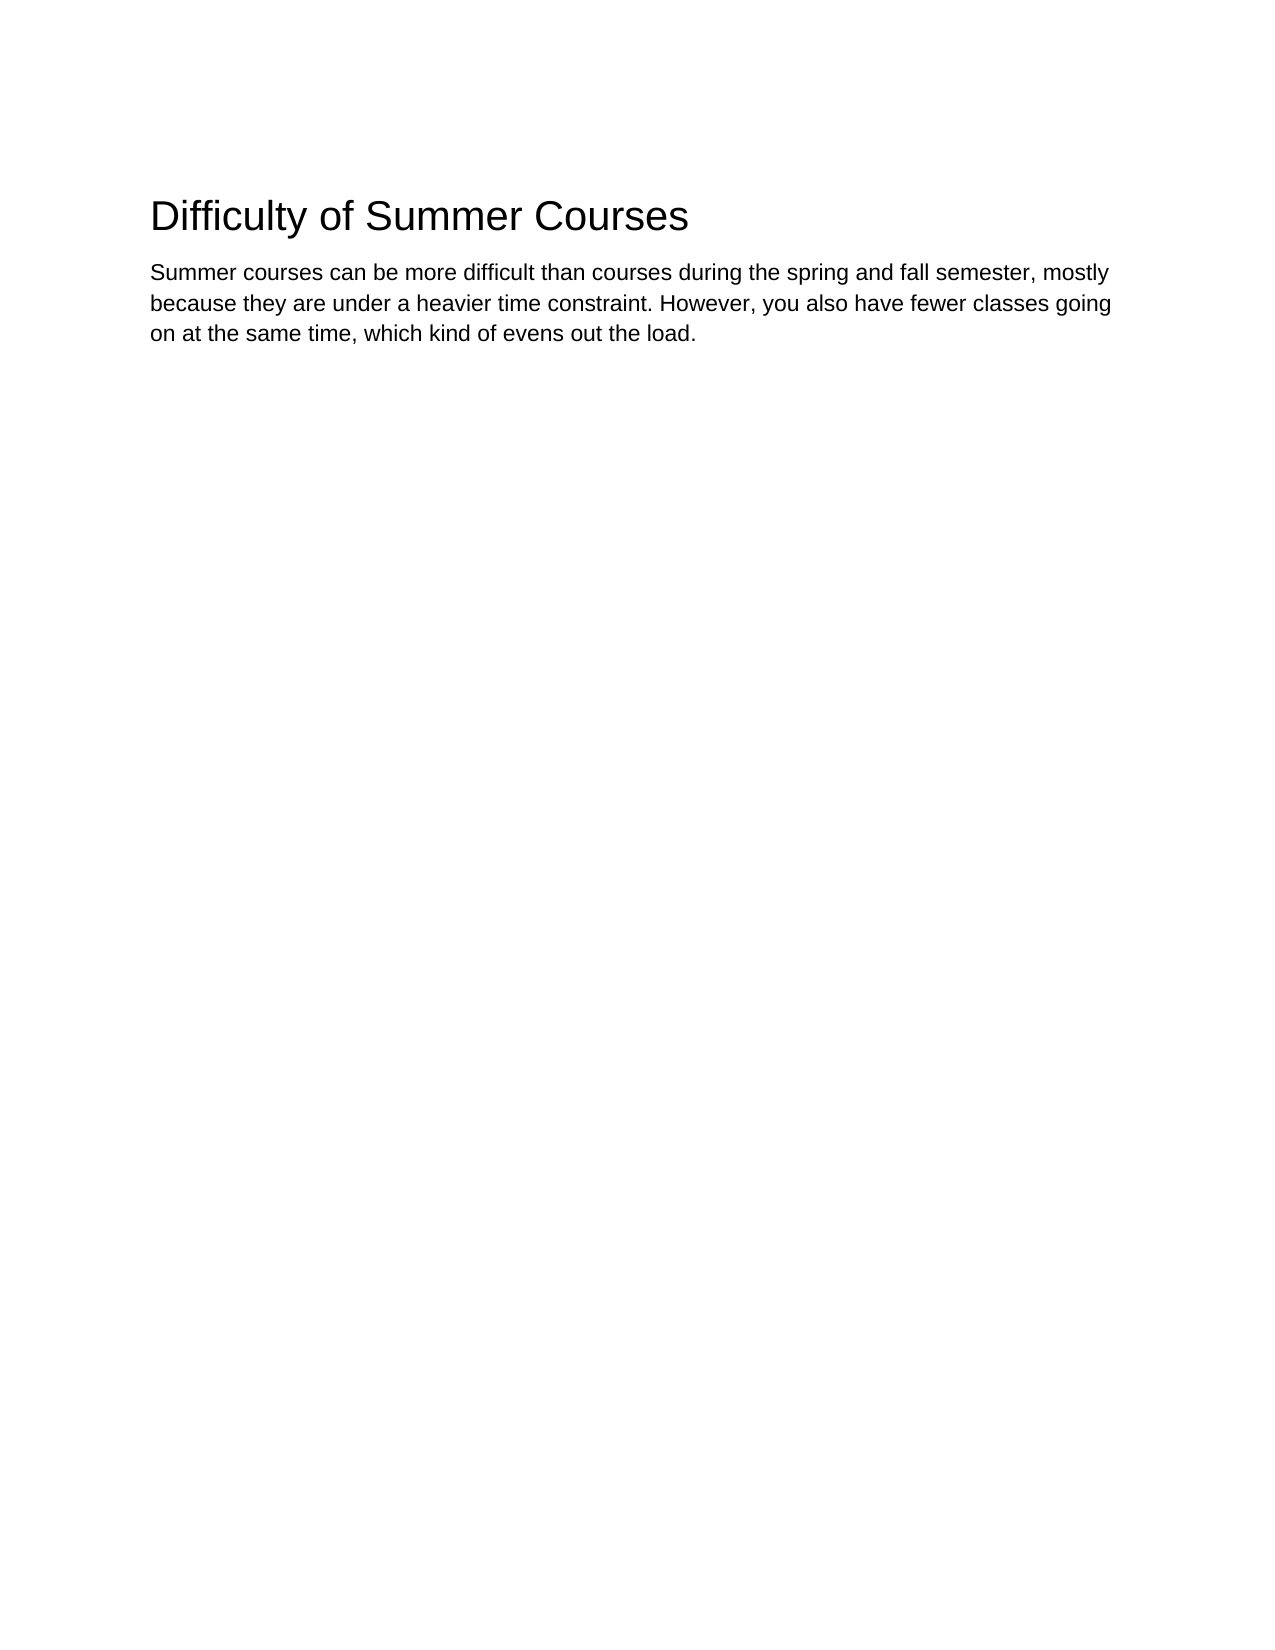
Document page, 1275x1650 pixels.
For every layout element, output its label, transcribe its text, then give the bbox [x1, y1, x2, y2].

text Summer courses can be more difficult than courses during the spring and fall semester, mostly because they are under a heavier time constraint. However, you also have fewer classes going on at the same time, which kind of evens out the load. [150, 259, 1125, 346]
subtitle Difficulty of Summer Courses [150, 192, 1125, 239]
